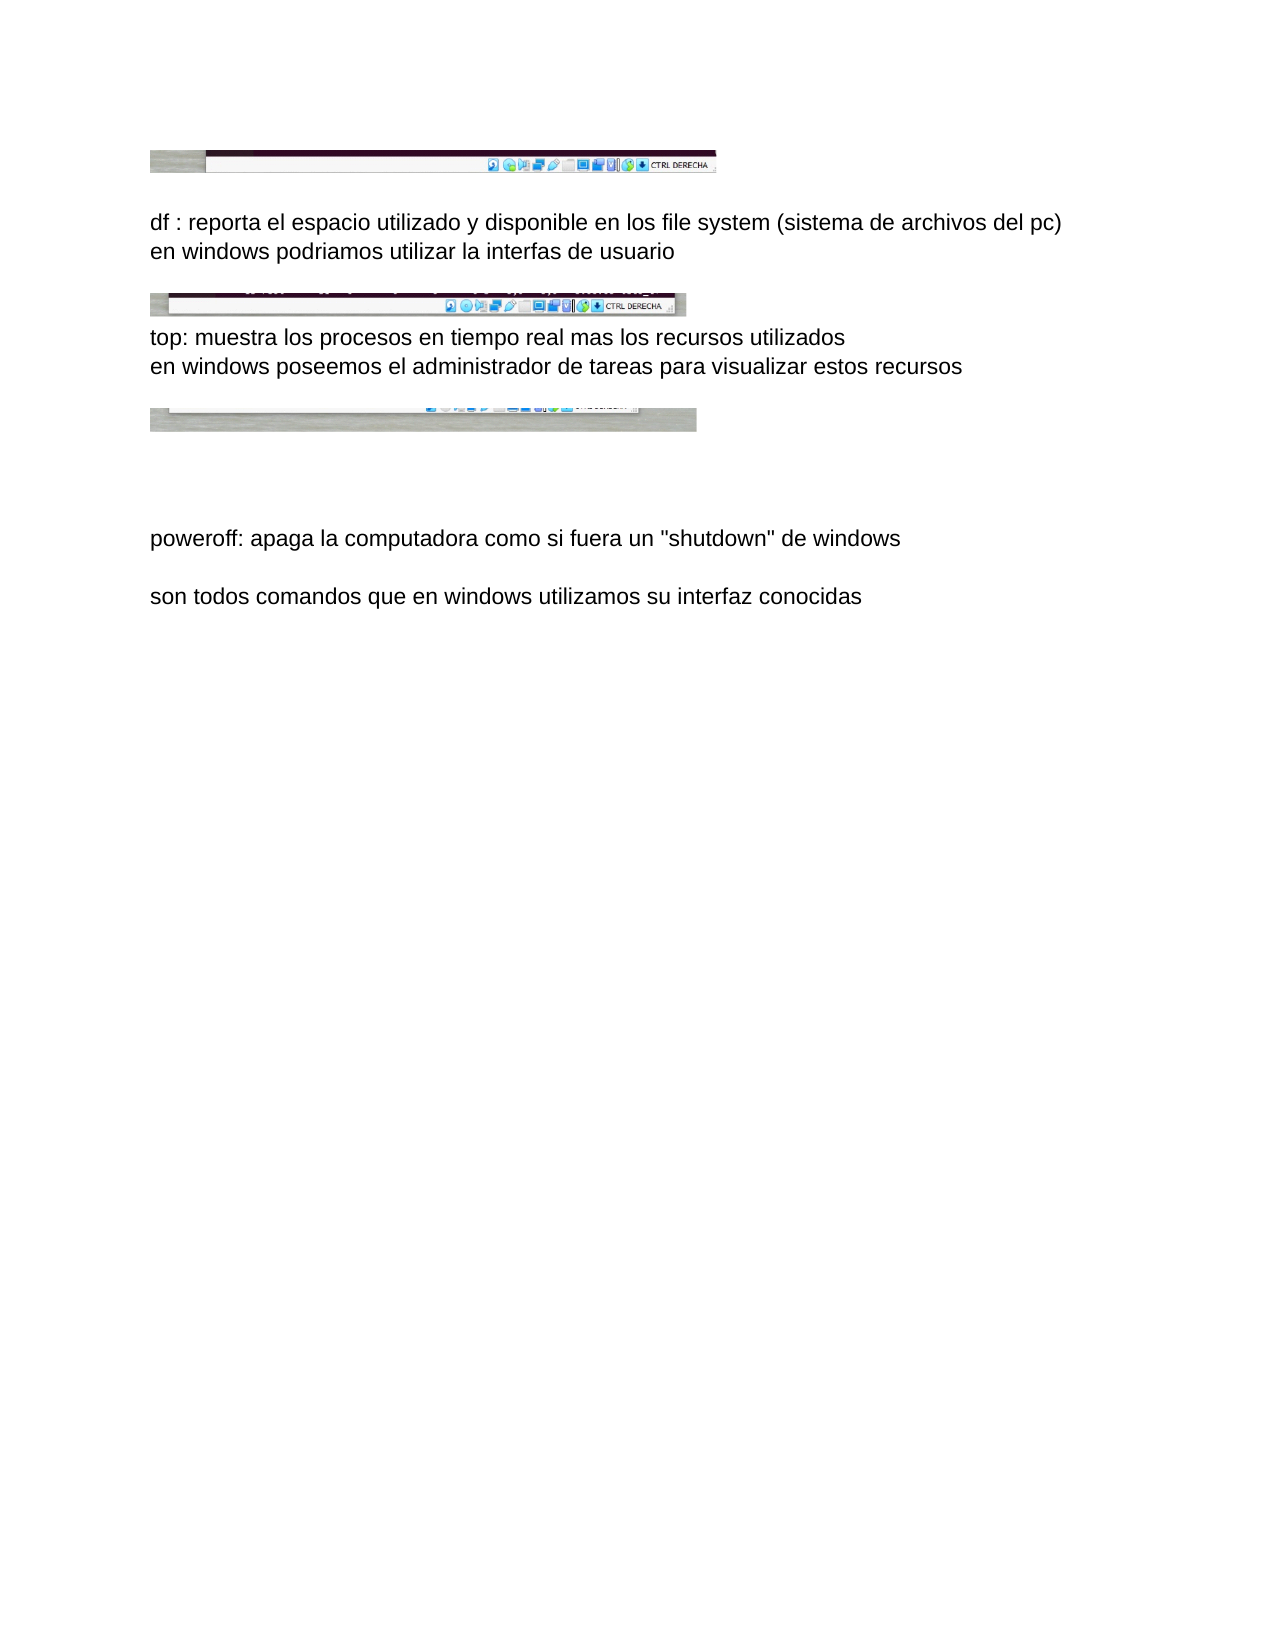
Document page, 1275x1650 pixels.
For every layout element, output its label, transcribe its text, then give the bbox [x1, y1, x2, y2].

text en windows podriamos utilizar la interfas de usuario [150, 236, 1125, 265]
text en windows poseemos el administrador de tareas para visualizar estos recursos [150, 351, 1125, 380]
text poweroff: apaga la computadora como si fuera un "shutdown" de windows [150, 524, 1125, 552]
text top: muestra los procesos en tiempo real mas los recursos utilizados [150, 322, 1125, 351]
text df : reporta el espacio utilizado y disponible en los file system (sistema de archivos del pc) [150, 207, 1125, 236]
text son todos comandos que en windows utilizamos su interfaz conocidas [150, 581, 1125, 610]
